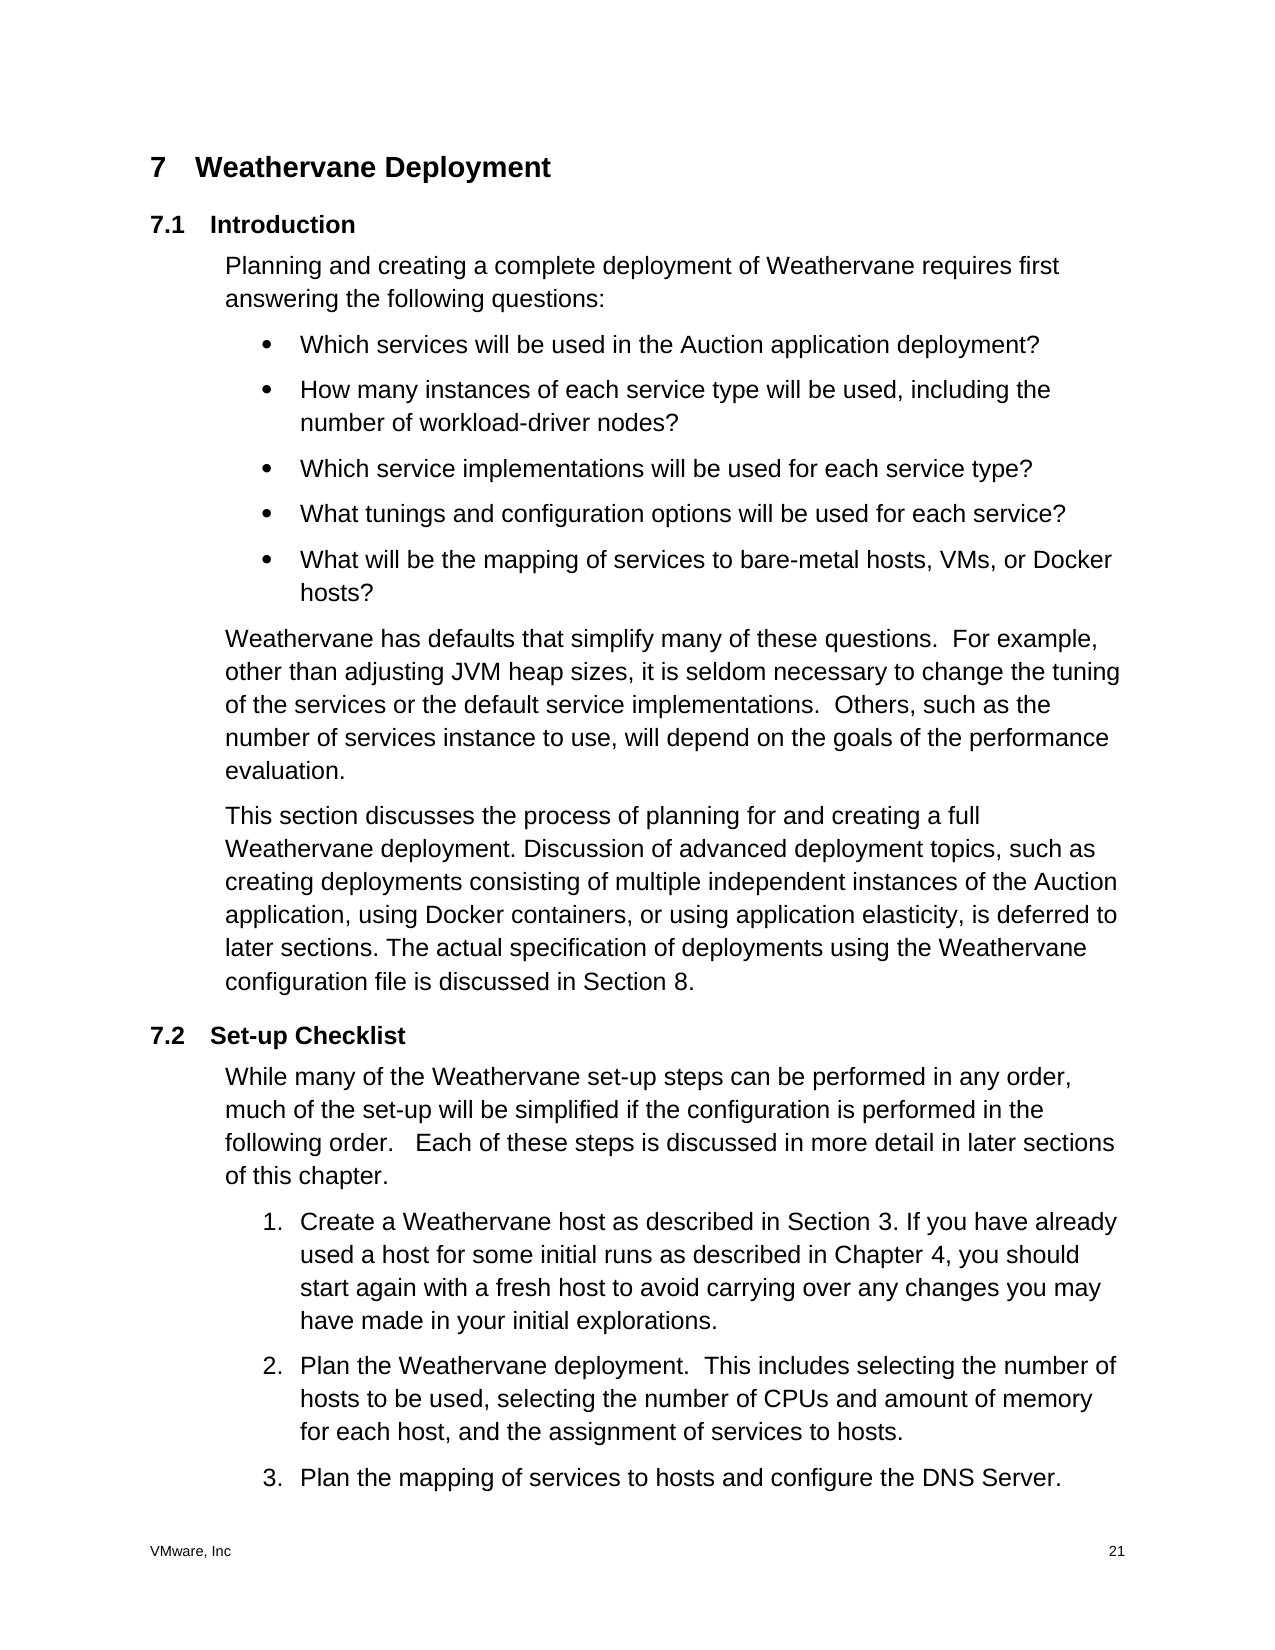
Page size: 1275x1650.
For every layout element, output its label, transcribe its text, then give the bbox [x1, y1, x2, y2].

list What will be the mapping of services to bare-metal hosts, VMs, or Docker hosts? [262, 545, 1125, 607]
subtitle Weathervane Deployment [150, 150, 1125, 183]
list What tunings and configuration options will be used for each service? [262, 499, 1125, 528]
subtitle Introduction [150, 213, 1125, 238]
text Planning and creating a complete deployment of Weathervane requires first answering the following questions: [225, 251, 1125, 313]
list Which service implementations will be used for each service type? [262, 454, 1125, 483]
list Which services will be used in the Auction application deployment? [262, 329, 1125, 358]
text This section discusses the process of planning for and creating a full Weathervane deployment. Discussion of advanced deployment topics, such as creating deployments consisting of multiple independent instances of the Auction application, using Docker containers, or using application elasticity, is deferred to later sections. The actual specification of deployments using the Weathervane configuration file is discussed in Section 8. [225, 801, 1125, 995]
text While many of the Weathervane set-up steps can be performed in any order, much of the set-up will be simplified if the configuration is performed in the following order. Each of these steps is discussed in more detail in later sections of this chapter. [225, 1062, 1125, 1190]
list Plan the mapping of services to hosts and configure the DNS Server. [262, 1463, 1125, 1491]
subtitle Set-up Checklist [150, 1024, 1125, 1049]
list Plan the Weathervane deployment. This includes selecting the number of hosts to be used, selecting the number of CPUs and amount of memory for each host, and the assignment of services to hosts. [262, 1351, 1125, 1446]
list Create a Weathervane host as described in Section 3. If you have already used a host for some initial runs as described in Chapter 4, you should start again with a fresh host to avoid carrying over any changes you may have made in your initial explorations. [262, 1207, 1125, 1334]
list How many instances of each service type will be used, including the number of workload-driver nodes? [262, 375, 1125, 437]
text Weathervane has defaults that simplify many of these questions. For example, other than adjusting JVM heap sizes, it is seldom necessary to change the tuning of the services or the default service implementations. Others, such as the number of services instance to use, will depend on the goals of the performance evaluation. [225, 624, 1125, 784]
